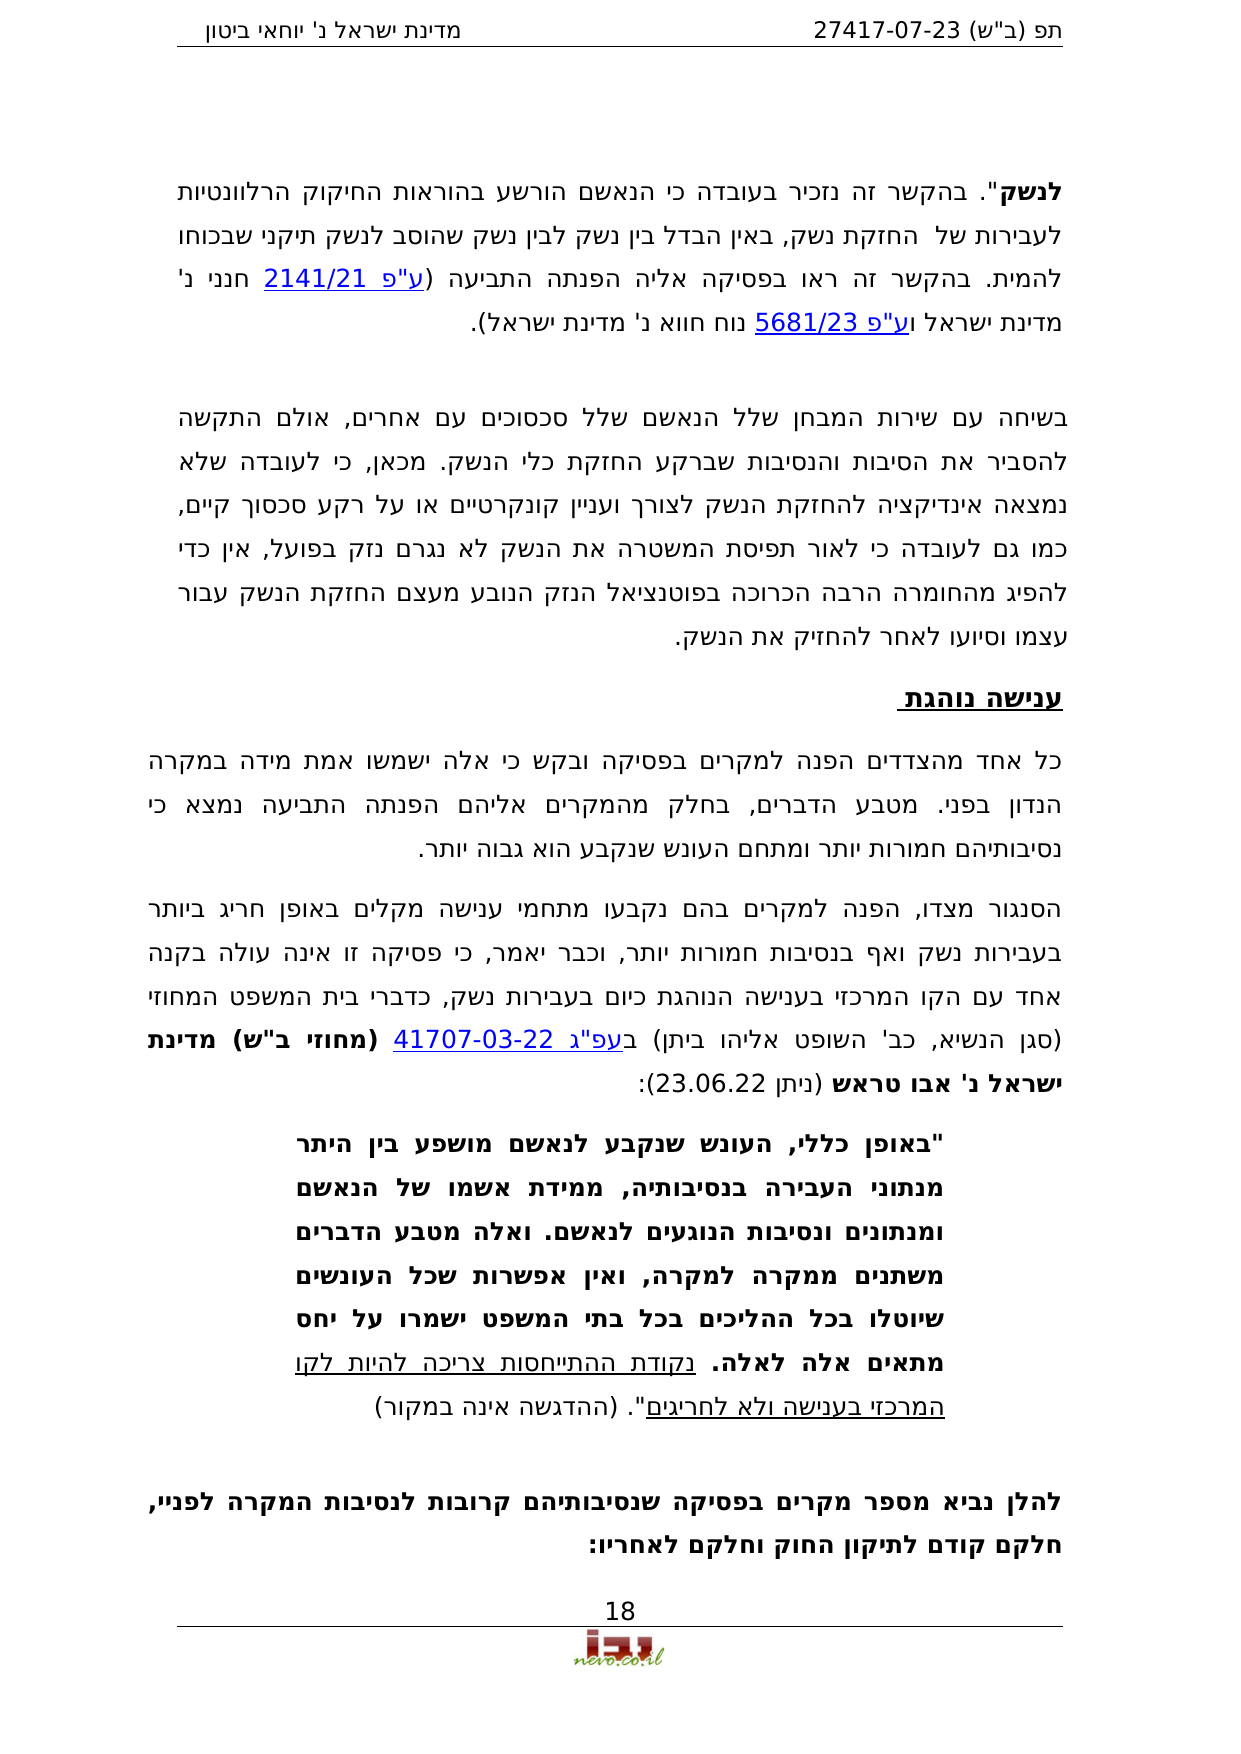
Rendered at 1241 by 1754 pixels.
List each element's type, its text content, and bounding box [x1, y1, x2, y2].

text להלן נביא מספר מקרים בפסיקה שנסיבותיהם קרובות לנסיבות המקרה לפניי, חלקם קודם לתיקון החוק וחלקם לאחריו: [148, 1487, 1063, 1560]
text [177, 177, 1063, 338]
picture [574, 1629, 666, 1667]
text הסנגור מצדו, הפנה למקרים בהם נקבעו מתחמי ענישה מקלים באופן חריג ביותר בעבירות נשק ואף בנסיבות חמורות יותר, וכבר יאמר, כי פסיקה זו אינה עולה בקנה אחד עם הקו המרכזי בענישה הנוהגת כיום בעבירות נשק, כדברי בית המשפט המחוזי (סגן הנשיא, כב' השופט אליהו ביתן) בעפ"ג 41707-03-22 (מחוזי ב"ש) מדינת ישראל נ' אבו טראש (ניתן 23.06.22): [148, 894, 1063, 1098]
text ענישה נוהגת [148, 682, 1063, 714]
text כל אחד מהצדדים הפנה למקרים בפסיקה ובקש כי אלה ישמשו אמת מידה במקרה הנדון בפני. מטבע הדברים, בחלק מהמקרים אליהם הפנתה התביעה נמצא כי נסיבותיהם חמורות יותר ומתחם העונש שנקבע הוא גבוה יותר. [148, 746, 1063, 863]
text בשיחה עם שירות המבחן שלל הנאשם שלל סכסוכים עם אחרים, אולם התקשה להסביר את הסיבות והנסיבות שברקע החזקת כלי הנשק. מכאן, כי לעובדה שלא נמצאה אינדיקציה להחזקת הנשק לצורך ועניין קונקרטיים או על רקע סכסוך קיים, כמו גם לעובדה כי לאור תפיסת המשטרה את הנשק לא נגרם נזק בפועל, אין כדי להפיג מהחומרה הרבה הכרוכה בפוטנציאל הנזק הנובע מעצם החזקת הנשק עבור עצמו וסיועו לאחר להחזיק את הנשק. [177, 403, 1069, 651]
text "באופן כללי, העונש שנקבע לנאשם מושפע בין היתר מנתוני העבירה בנסיבותיה, ממידת אשמו של הנאשם ומנתונים ונסיבות הנוגעים לנאשם. ואלה מטבע הדברים משתנים ממקרה למקרה, ואין אפשרות שכל העונשים שיוטלו בכל ההליכים בכל בתי המשפט ישמרו על יחס מתאים אלה לאלה. נקודת ההתייחסות צריכה להיות לקו המרכזי בענישה ולא לחריגים". (ההדגשה אינה במקור) [295, 1130, 945, 1421]
